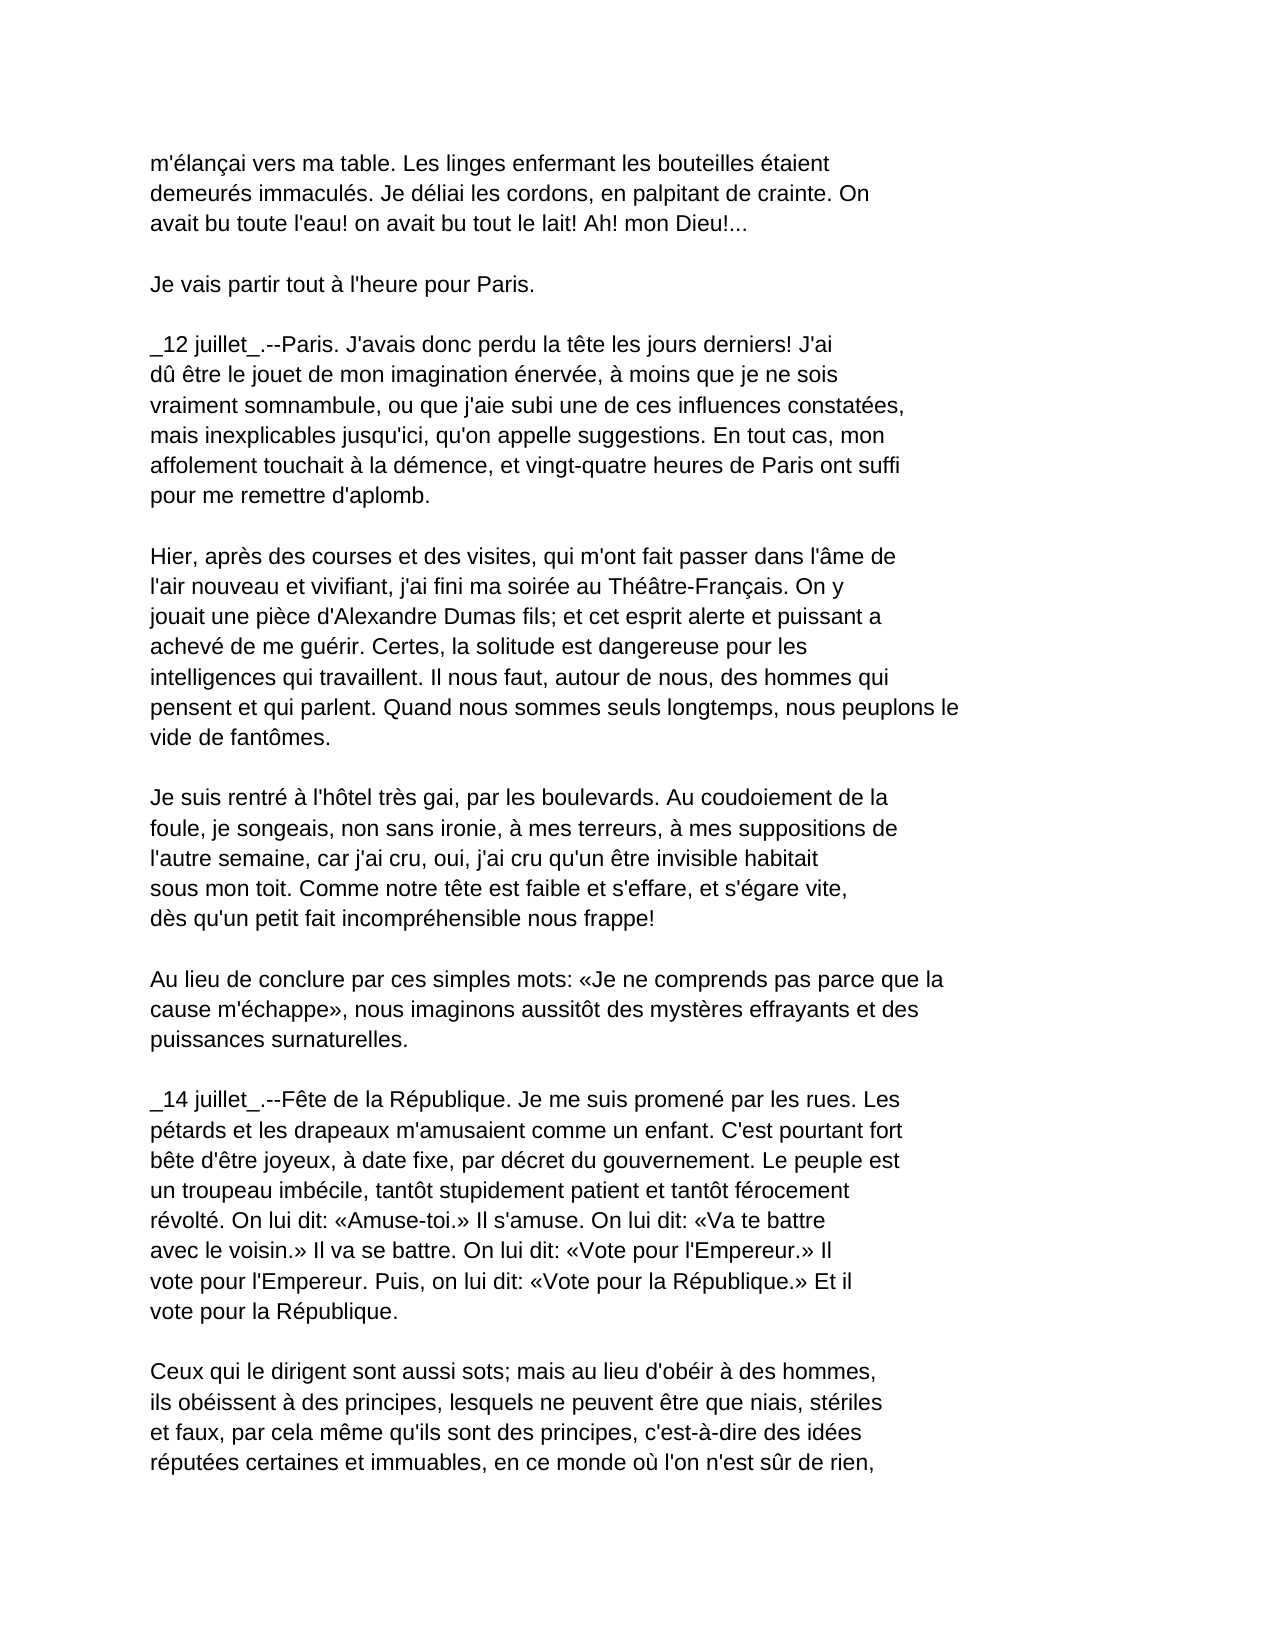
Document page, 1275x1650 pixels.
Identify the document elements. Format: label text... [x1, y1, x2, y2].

text et faux, par cela même qu'ils sont des principes, c'est-à-dire des idées [150, 1419, 1125, 1445]
text cause m'échappe», nous imaginons aussitôt des mystères effrayants et des [150, 996, 1125, 1022]
text vraiment somnambule, ou que j'aie subi une de ces influences constatées, [150, 392, 1125, 418]
text vide de fantômes. [150, 724, 1125, 750]
text pensent et qui parlent. Quand nous sommes seuls longtemps, nous peuplons le [150, 694, 1125, 720]
text Hier, après des courses et des visites, qui m'ont fait passer dans l'âme de [150, 543, 1125, 569]
text Au lieu de conclure par ces simples mots: «Je ne comprends pas parce que la [150, 966, 1125, 992]
text dès qu'un petit fait incompréhensible nous frappe! [150, 905, 1125, 932]
text Je suis rentré à l'hôtel très gai, par les boulevards. Au coudoiement de la [150, 784, 1125, 811]
text révolté. On lui dit: «Amuse-toi.» Il s'amuse. On lui dit: «Va te battre [150, 1207, 1125, 1234]
text sous mon toit. Comme notre tête est faible et s'effare, et s'égare vite, [150, 875, 1125, 901]
text Ceux qui le dirigent sont aussi sots; mais au lieu d'obéir à des hommes, [150, 1358, 1125, 1385]
text ils obéissent à des principes, lesquels ne peuvent être que niais, stériles [150, 1388, 1125, 1415]
text puissances surnaturelles. [150, 1026, 1125, 1052]
text affolement touchait à la démence, et vingt-quatre heures de Paris ont suffi [150, 452, 1125, 478]
text bête d'être joyeux, à date fixe, par décret du gouvernement. Le peuple est [150, 1147, 1125, 1173]
text avec le voisin.» Il va se battre. On lui dit: «Vote pour l'Empereur.» Il [150, 1237, 1125, 1264]
text mais inexplicables jusqu'ici, qu'on appelle suggestions. En tout cas, mon [150, 422, 1125, 448]
text dû être le jouet de mon imagination énervée, à moins que je ne sois [150, 361, 1125, 388]
text foule, je songeais, non sans ironie, à mes terreurs, à mes suppositions de [150, 814, 1125, 841]
text l'autre semaine, car j'ai cru, oui, j'ai cru qu'un être invisible habitait [150, 845, 1125, 871]
text intelligences qui travaillent. Il nous faut, autour de nous, des hommes qui [150, 663, 1125, 690]
text pétards et les drapeaux m'amusaient comme un enfant. C'est pourtant fort [150, 1117, 1125, 1143]
text un troupeau imbécile, tantôt stupidement patient et tantôt férocement [150, 1177, 1125, 1203]
text vote pour la République. [150, 1298, 1125, 1324]
text _14 juillet_.--Fête de la République. Je me suis promené par les rues. Les [150, 1086, 1125, 1113]
text demeurés immaculés. Je déliai les cordons, en palpitant de crainte. On [150, 180, 1125, 207]
text m'élançai vers ma table. Les linges enfermant les bouteilles étaient [150, 150, 1125, 176]
text _12 juillet_.--Paris. J'avais donc perdu la tête les jours derniers! J'ai [150, 331, 1125, 358]
text jouait une pièce d'Alexandre Dumas fils; et cet esprit alerte et puissant a [150, 603, 1125, 629]
text pour me remettre d'aplomb. [150, 482, 1125, 509]
text Je vais partir tout à l'heure pour Paris. [150, 271, 1125, 297]
text achevé de me guérir. Certes, la solitude est dangereuse pour les [150, 633, 1125, 660]
text l'air nouveau et vivifiant, j'ai fini ma soirée au Théâtre-Français. On y [150, 573, 1125, 599]
text réputées certaines et immuables, en ce monde où l'on n'est sûr de rien, [150, 1449, 1125, 1475]
text vote pour l'Empereur. Puis, on lui dit: «Vote pour la République.» Et il [150, 1268, 1125, 1294]
text avait bu toute l'eau! on avait bu tout le lait! Ah! mon Dieu!... [150, 210, 1125, 237]
